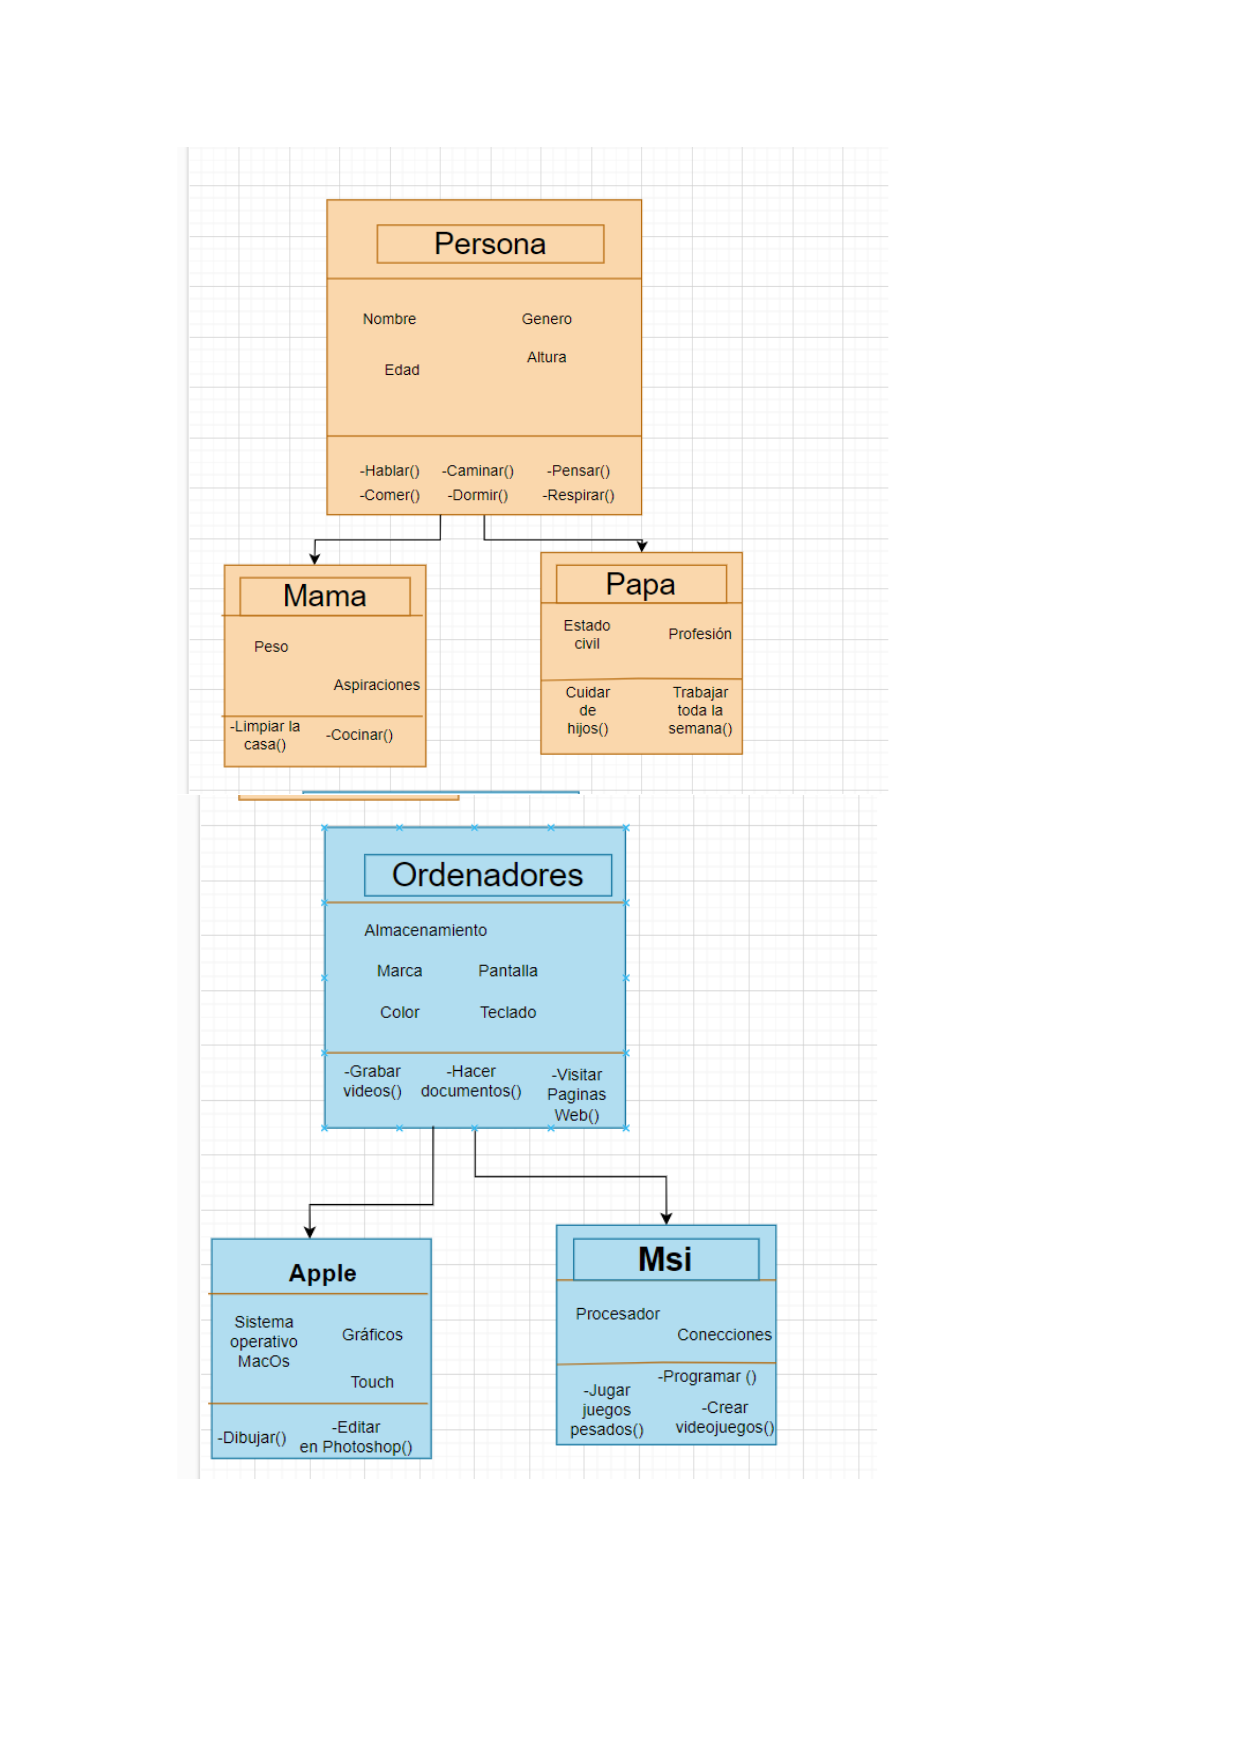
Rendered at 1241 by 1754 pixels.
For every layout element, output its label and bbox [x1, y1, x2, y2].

picture [177, 795, 878, 1479]
picture [177, 147, 889, 794]
